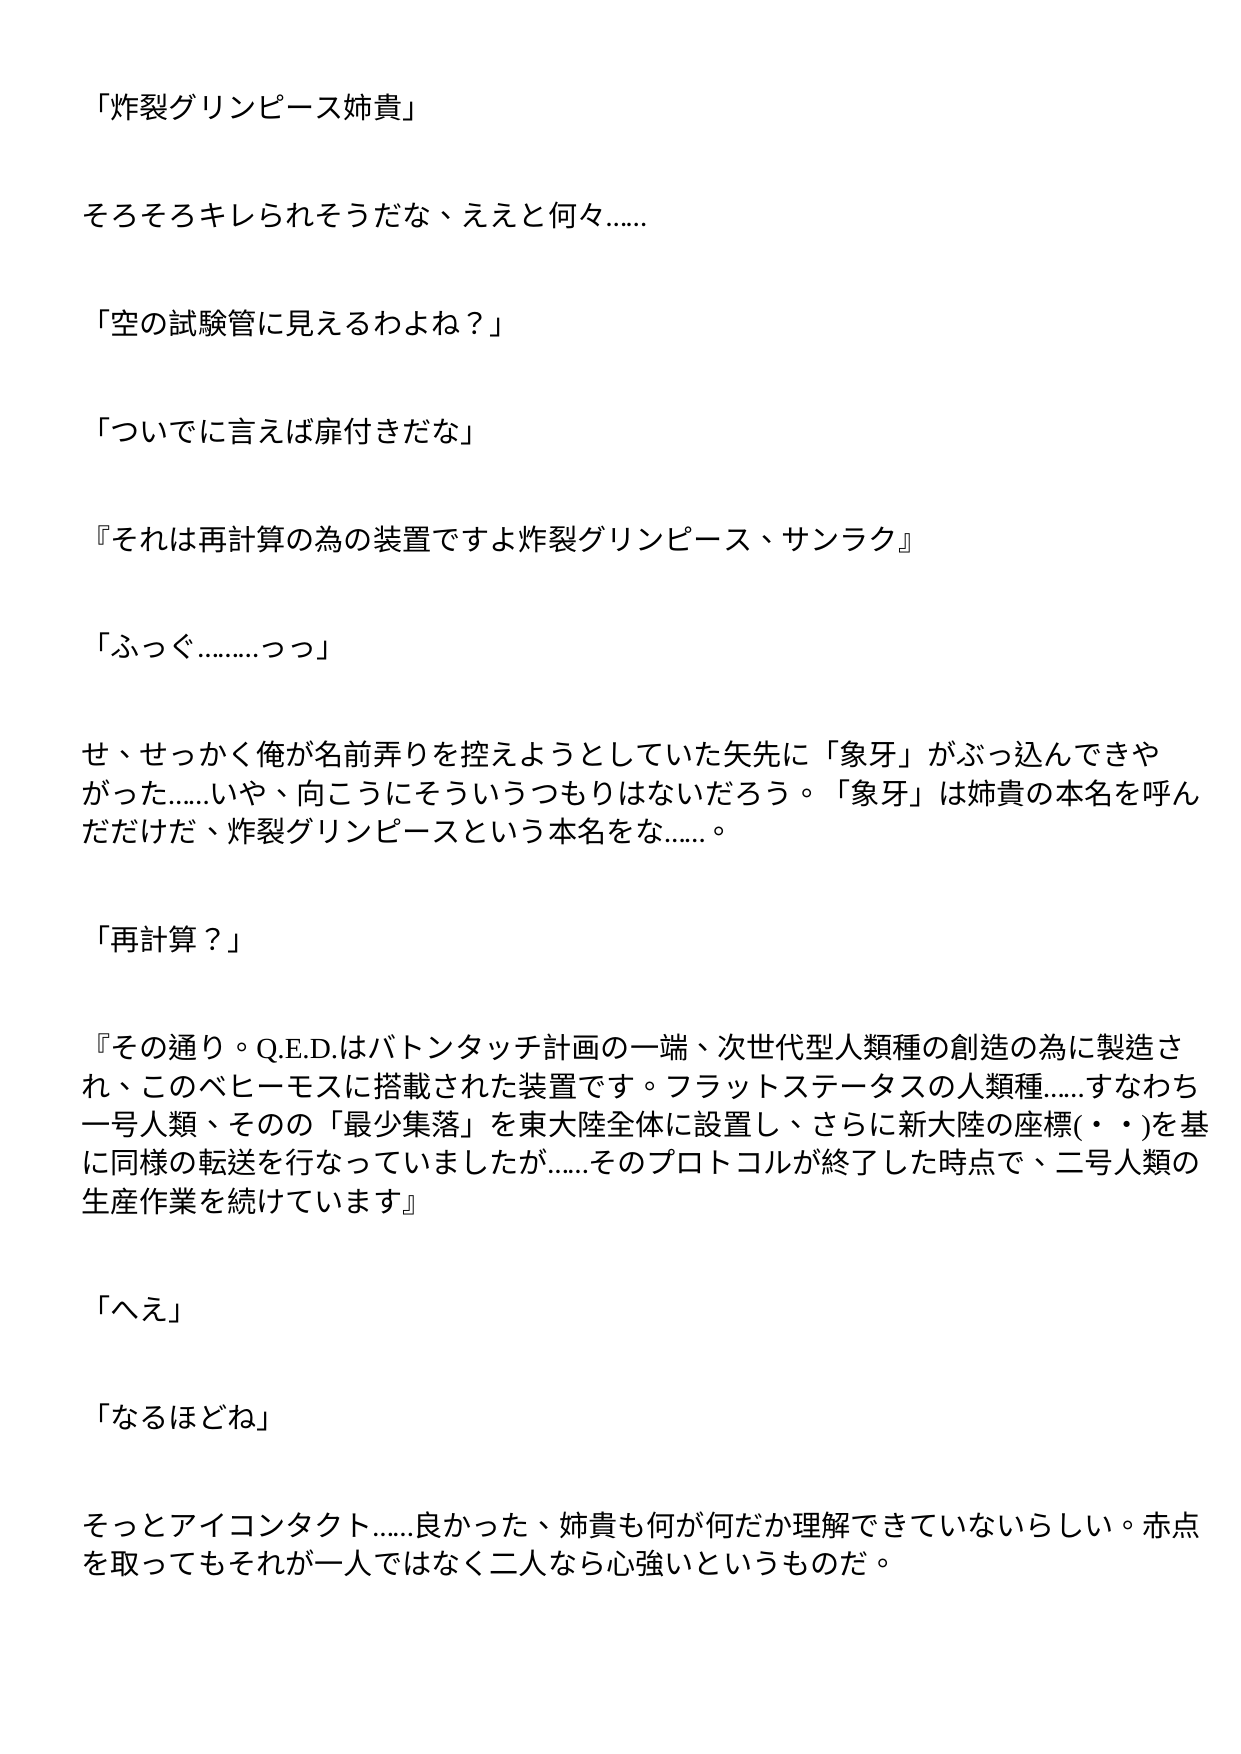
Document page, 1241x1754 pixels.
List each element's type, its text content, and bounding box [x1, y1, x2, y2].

text 『その通り。Q.E.D.はバトンタッチ計画の一端、次世代型人類種の創造の為に製造され、このベヒーモスに搭載された装置です。フラットステータスの人類種……すなわち一号人類、そのの「最少集落」を東大陸全体に設置し、さらに新大陸の座標(・・)を基に同様の転送を行なっていましたが……そのプロトコルが終了した時点で、二号人類の生産作業を続けています』 [81, 1030, 1215, 1219]
text 「ついでに言えば扉付きだな」 [81, 414, 1215, 449]
text 「ふっぐ………っっ」 [81, 629, 1215, 665]
text 「なるほどね」 [81, 1400, 1215, 1435]
text そっとアイコンタクト……良かった、姉貴も何が何だか理解できていないらしい。赤点を取ってもそれが一人ではなく二人なら心強いというものだ。 [81, 1508, 1215, 1582]
text せ、せっかく俺が名前弄りを控えようとしていた矢先に「象牙」がぶっ込んできやがった……いや、向こうにそういうつもりはないだろう。「象牙」は姉貴の本名を呼んだだけだ、炸裂グリンピースという本名をな……。 [81, 737, 1215, 850]
text 「炸裂グリンピース姉貴」 [81, 90, 1215, 126]
text 「再計算？」 [81, 922, 1215, 958]
text 「空の試験管に見えるわよね？」 [81, 306, 1215, 341]
text 「へえ」 [81, 1292, 1215, 1327]
text 『それは再計算の為の装置ですよ炸裂グリンピース、サンラク』 [81, 522, 1215, 557]
text そろそろキレられそうだな、ええと何々…… [81, 198, 1215, 233]
